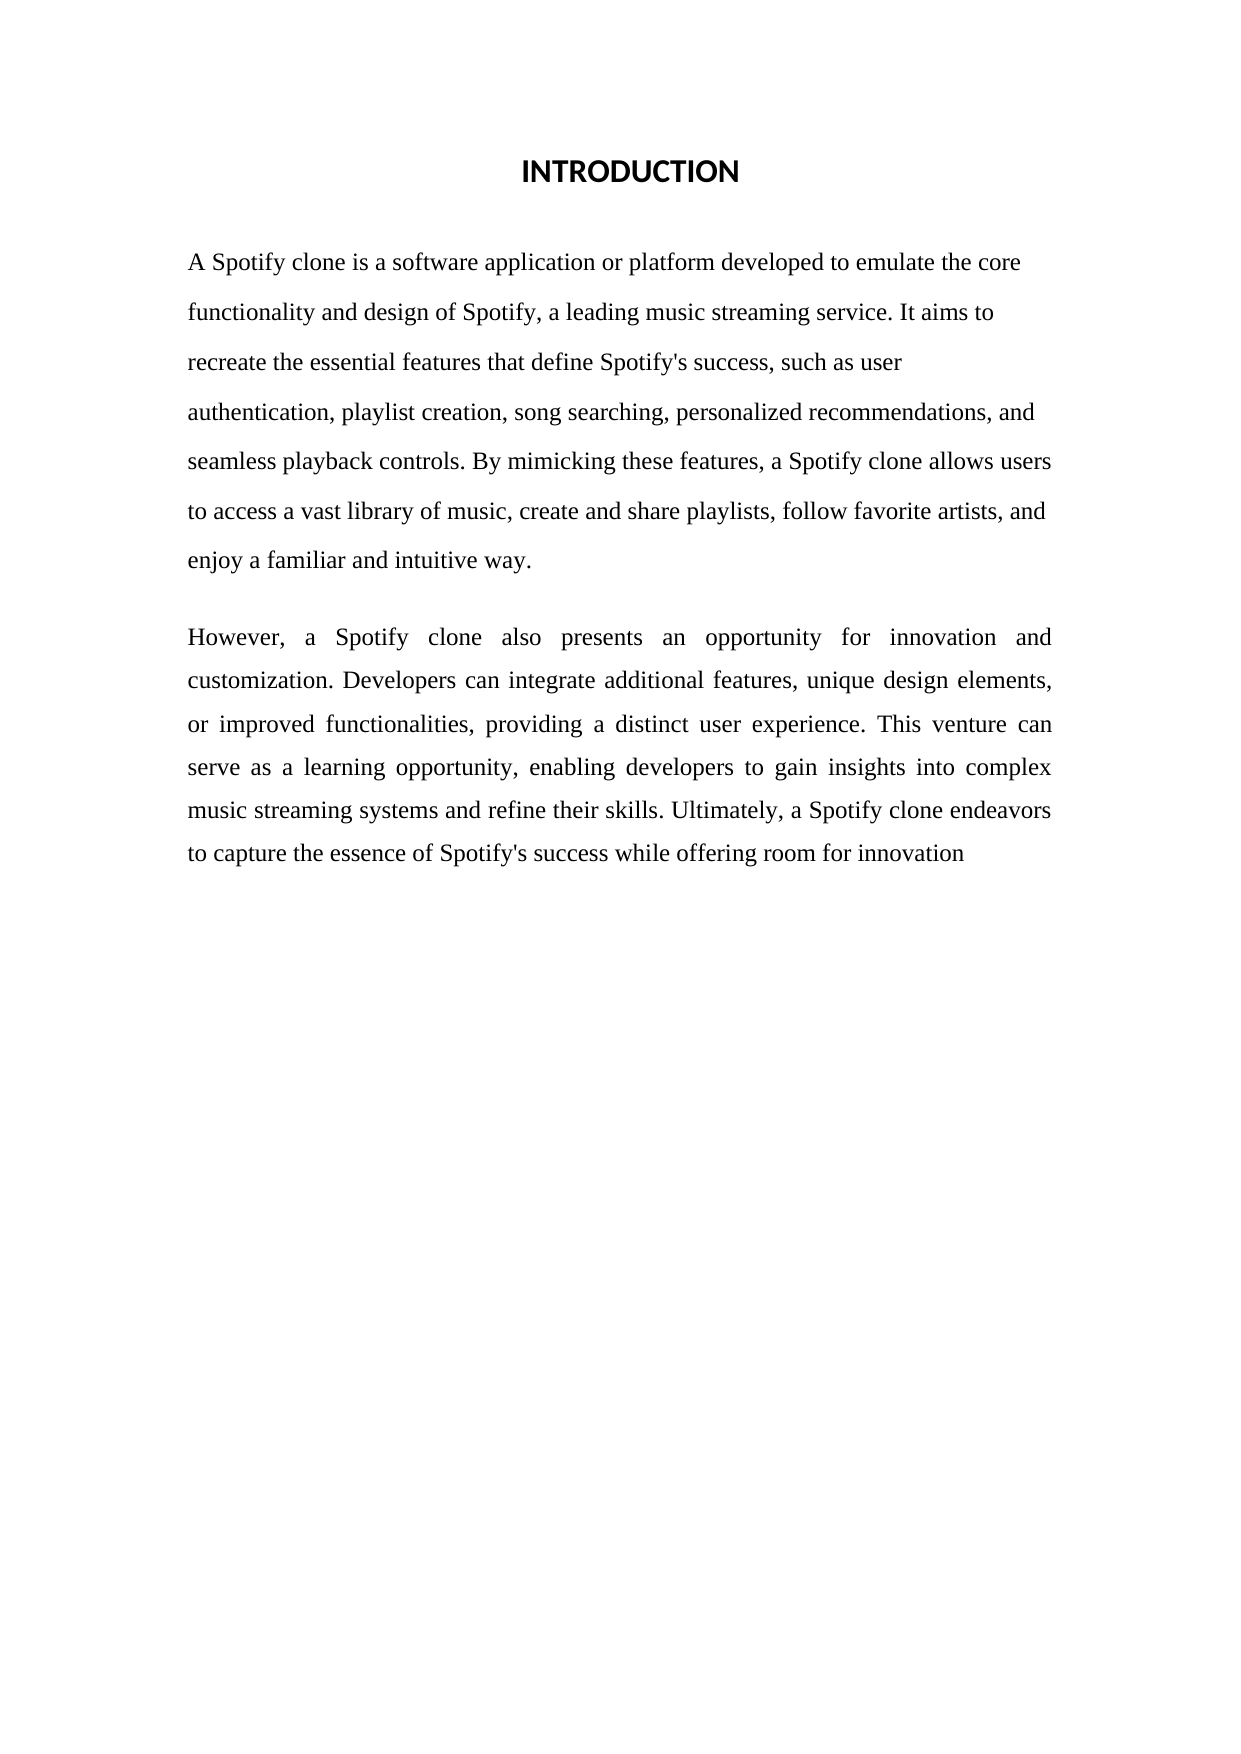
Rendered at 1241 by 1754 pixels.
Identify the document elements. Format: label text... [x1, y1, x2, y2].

subtitle A Spotify clone is a software application or platform developed to emulate the core functionality and design of Spotify, a leading music streaming service. It aims to recreate the essential features that define Spotify's success, such as user authentication, playlist creation, song searching, personalized recommendations, and seamless playback controls. By mimicking these features, a Spotify clone allows users to access a vast library of music, create and share playlists, follow favorite artists, and enjoy a familiar and intuitive way. [187, 247, 1053, 574]
subtitle INTRODUCTION [187, 150, 1053, 191]
text However, a Spotify clone also presents an opportunity for innovation and customization. Developers can integrate additional features, unique design elements, or improved functionalities, providing a distinct user experience. This venture can serve as a learning opportunity, enabling developers to gain insights into complex music streaming systems and refine their skills. Ultimately, a Spotify clone endeavors to capture the essence of Spotify's success while offering room for innovation [187, 622, 1053, 867]
